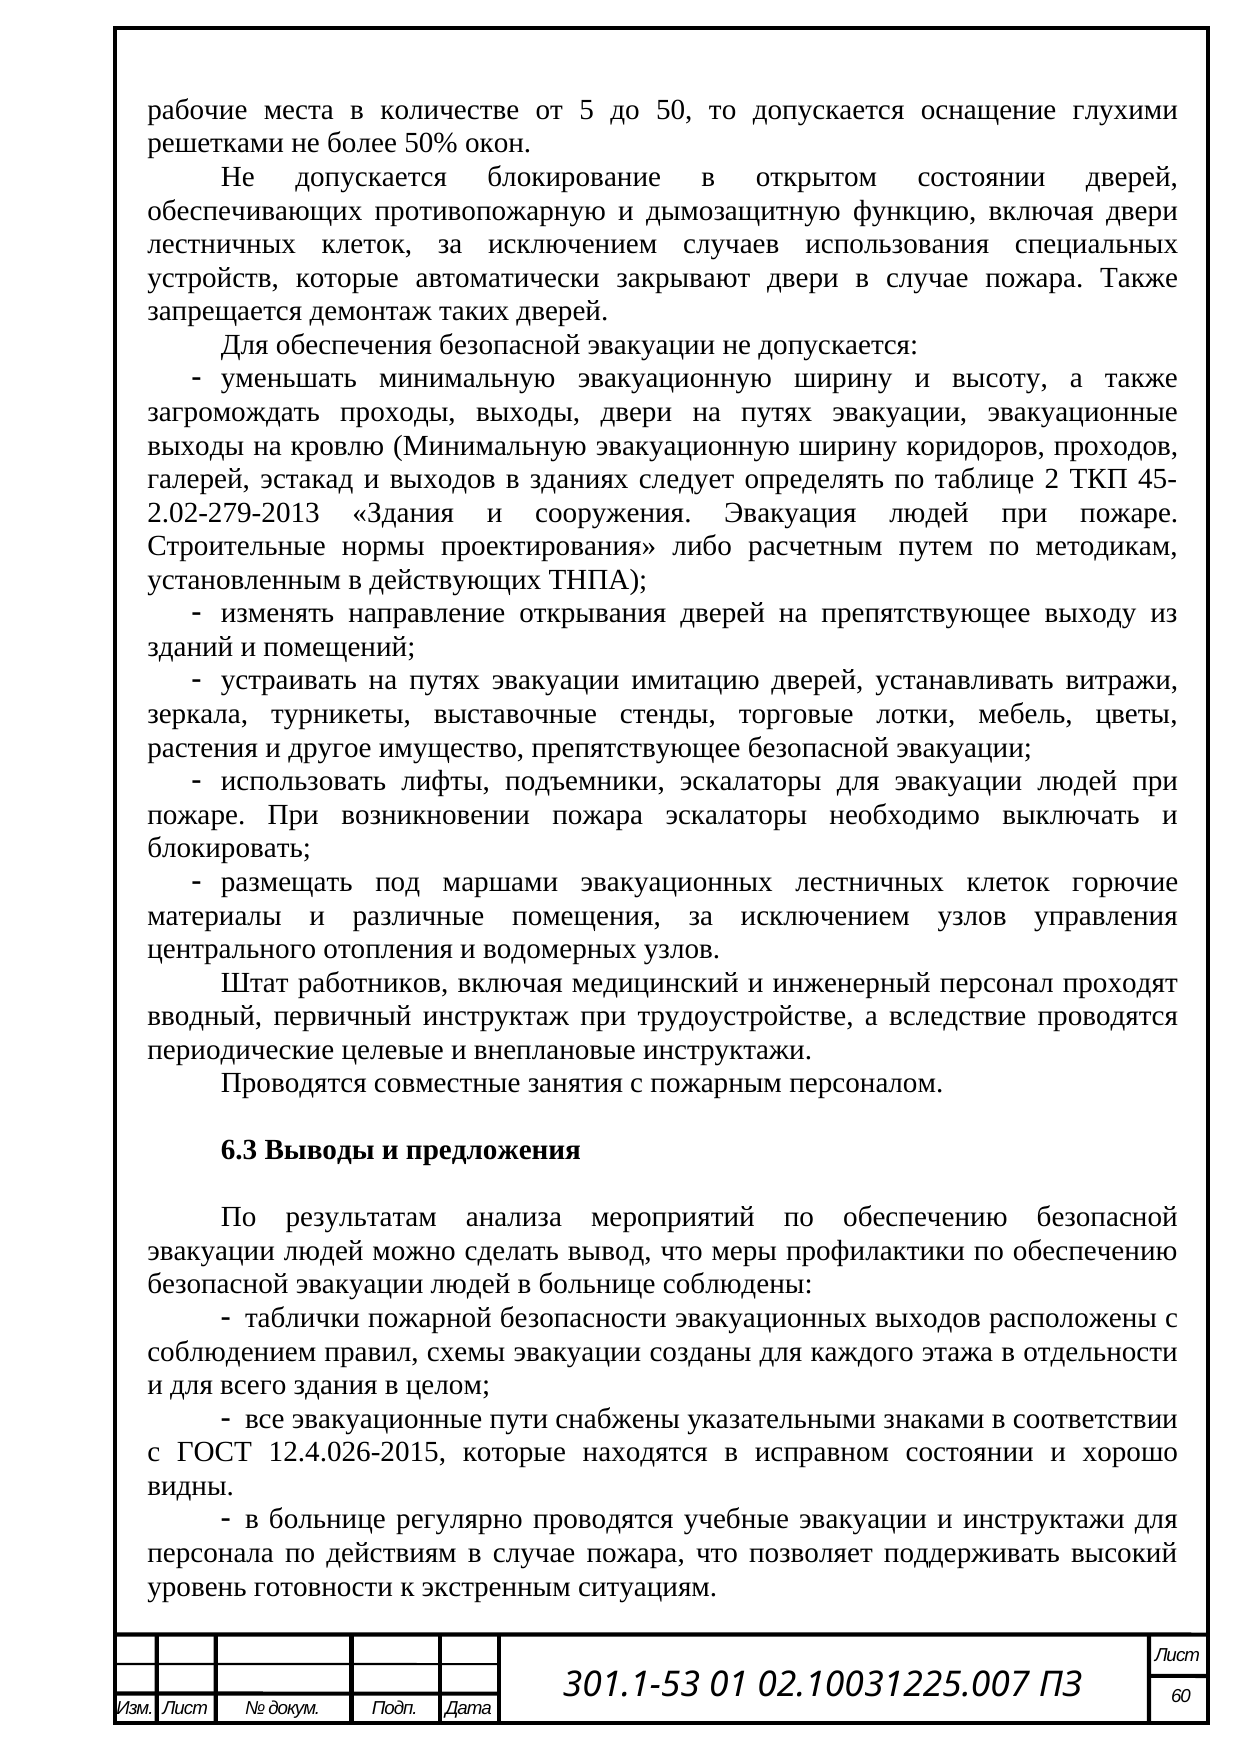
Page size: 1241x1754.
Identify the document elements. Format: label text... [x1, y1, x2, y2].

list изменять направление открывания дверей на препятствующее выходу из зданий и помещений; [147, 595, 1179, 662]
list уменьшать минимальную эвакуационную ширину и высоту, а также загромождать проходы, выходы, двери на путях эвакуации, эвакуационные выходы на кровлю (Минимальную эвакуационную ширину коридоров, проходов, галерей, эстакад и выходов в зданиях следует определять по таблице 2 ТКП 45-2.02-279-2013 «Здания и сооружения. Эвакуация людей при пожаре. Строительные нормы проектирования» либо расчетным путем по методикам, установленным в действующих ТНПА); [147, 360, 1179, 595]
text Проводятся совместные занятия с пожарным персоналом. [147, 1065, 1179, 1099]
list в больнице регулярно проводятся учебные эвакуации и инструктажи для персонала по действиям в случае пожара, что позволяет поддерживать высокий уровень готовности к экстренным ситуациям. [147, 1502, 1179, 1602]
text 6.3 Выводы и предложения [147, 1132, 1149, 1166]
text Не допускается блокирование в открытом состоянии дверей, обеспечивающих противопожарную и дымозащитную функцию, включая двери лестничных клеток, за исключением случаев использования специальных устройств, которые автоматически закрывают двери в случае пожара. Также запрещается демонтаж таких дверей. [147, 159, 1179, 327]
list все эвакуационные пути снабжены указательными знаками в соответствии с ГОСТ 12.4.026-2015, которые находятся в исправном состоянии и хорошо видны. [147, 1401, 1179, 1502]
text Для обеспечения безопасной эвакуации не допускается: [147, 327, 1179, 360]
list использовать лифты, подъемники, эскалаторы для эвакуации людей при пожаре. При возникновении пожара эскалаторы необходимо выключать и блокировать; [147, 763, 1179, 864]
text По результатам анализа мероприятий по обеспечению безопасной эвакуации людей можно сделать вывод, что меры профилактики по обеспечению безопасной эвакуации людей в больнице соблюдены: [147, 1199, 1179, 1300]
list таблички пожарной безопасности эвакуационных выходов расположены с соблюдением правил, схемы эвакуации созданы для каждого этажа в отдельности и для всего здания в целом; [147, 1300, 1179, 1401]
list устраивать на путях эвакуации имитацию дверей, устанавливать витражи, зеркала, турникеты, выставочные стенды, торговые лотки, мебель, цветы, растения и другое имущество, препятствующее безопасной эвакуации; [147, 662, 1179, 763]
text Штат работников, включая медицинский и инженерный персонал проходят вводный, первичный инструктаж при трудоустройстве, а вследствие проводятся периодические целевые и внеплановые инструктажи. [147, 965, 1179, 1065]
list размещать под маршами эвакуационных лестничных клеток горючие материалы и различные помещения, за исключением узлов управления центрального отопления и водомерных узлов. [147, 864, 1179, 965]
